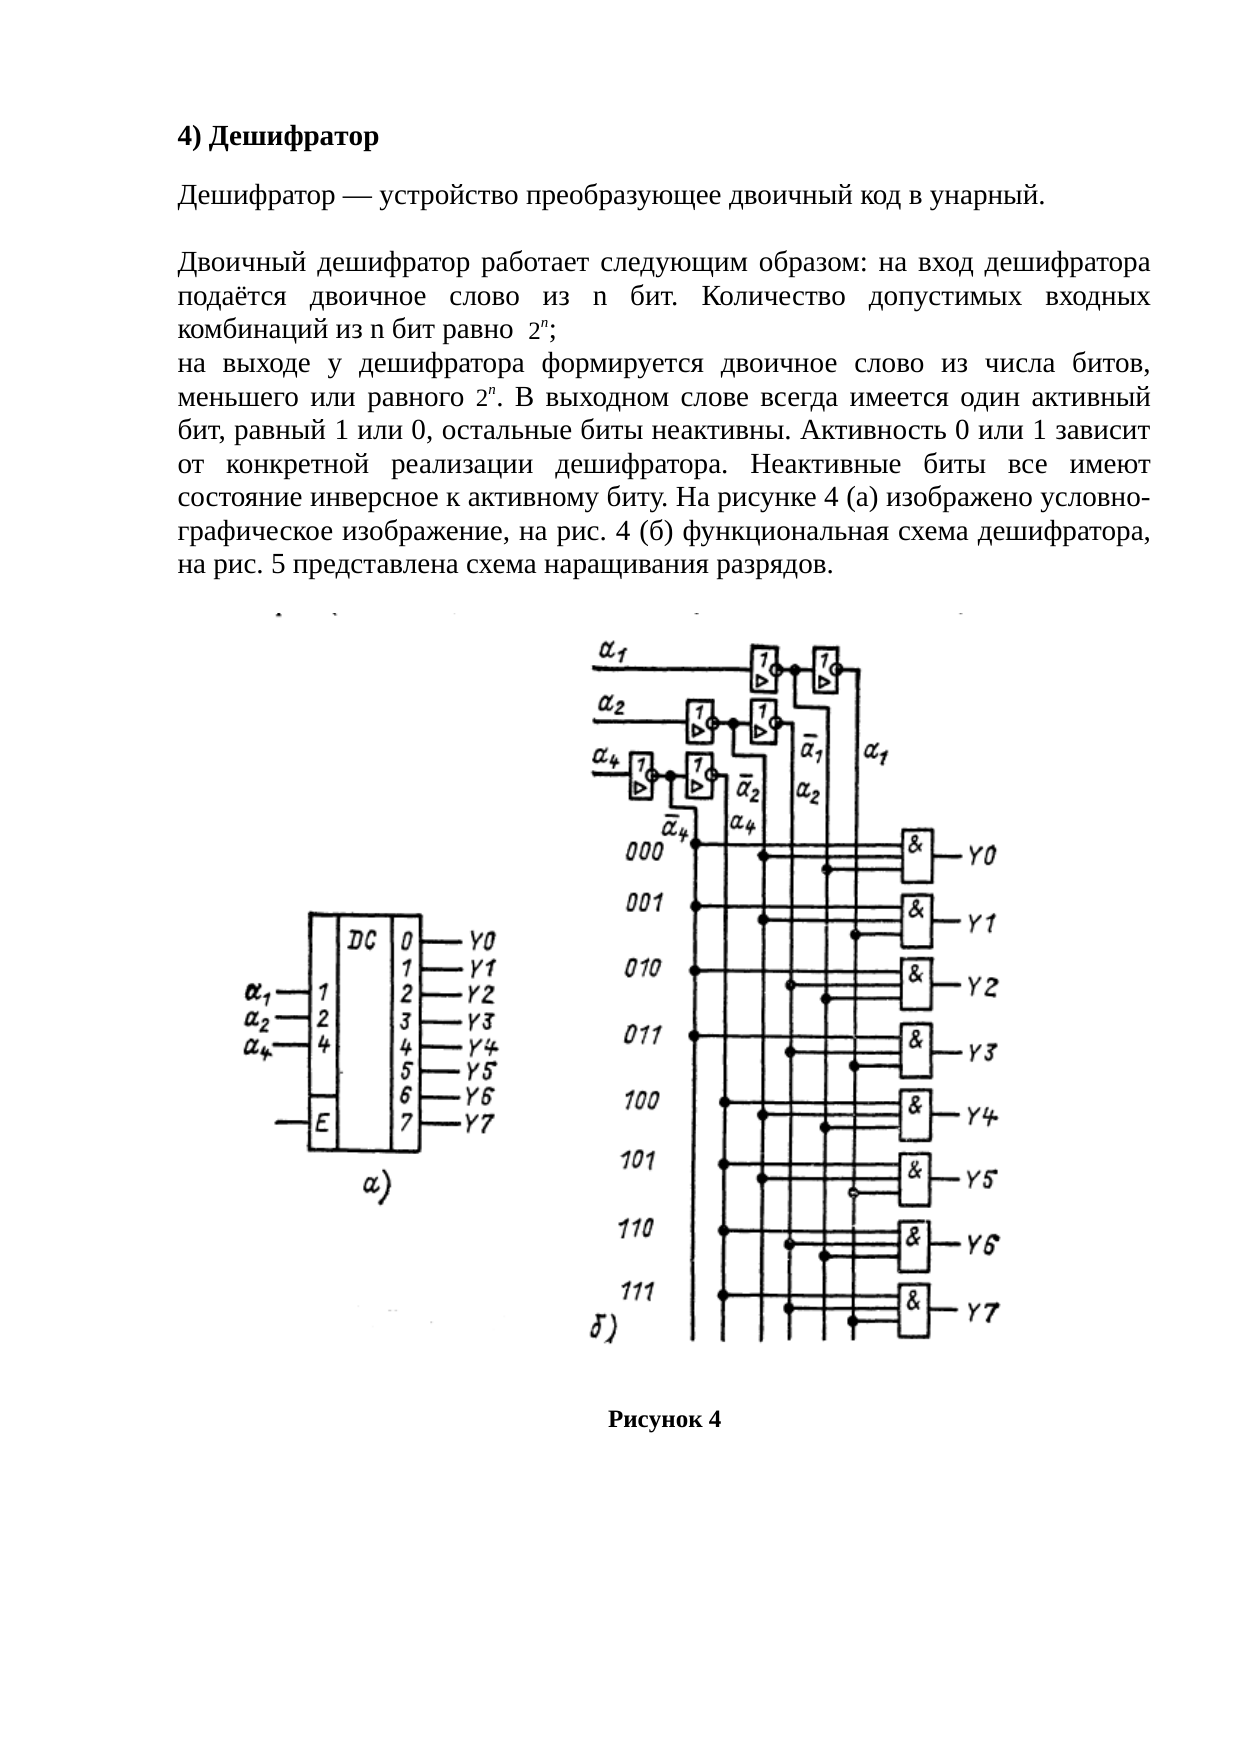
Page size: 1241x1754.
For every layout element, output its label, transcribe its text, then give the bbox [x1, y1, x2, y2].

picture [177, 613, 1078, 1380]
text на выходе у дешифратора формируется двоичное слово из числа битов, меньшего или равного . В выходном слове всегда имеется один активный бит, равный 1 или 0, остальные биты неактивны. Активность 0 или 1 зависит от конкретной реализации дешифратора. Неактивные биты все имеют состояние инверсное к активному биту. На рисунке 4 (а) изображено условно-графическое изображение, на рис. 4 (б) функциональная схема дешифратора, на рис. 5 представлена схема наращивания разрядов. [177, 345, 1152, 580]
text 4) Дешифратор [177, 118, 1152, 152]
text Рисунок 4 [177, 1404, 1152, 1433]
text Двоичный дешифратор работает следующим образом: на вход дешифратора подаётся двоичное слово из n бит. Количество допустимых входных комбинаций из n бит равно ; [177, 244, 1152, 345]
text Дешифратор — устройство преобразующее двоичный код в унарный. [177, 177, 1152, 211]
